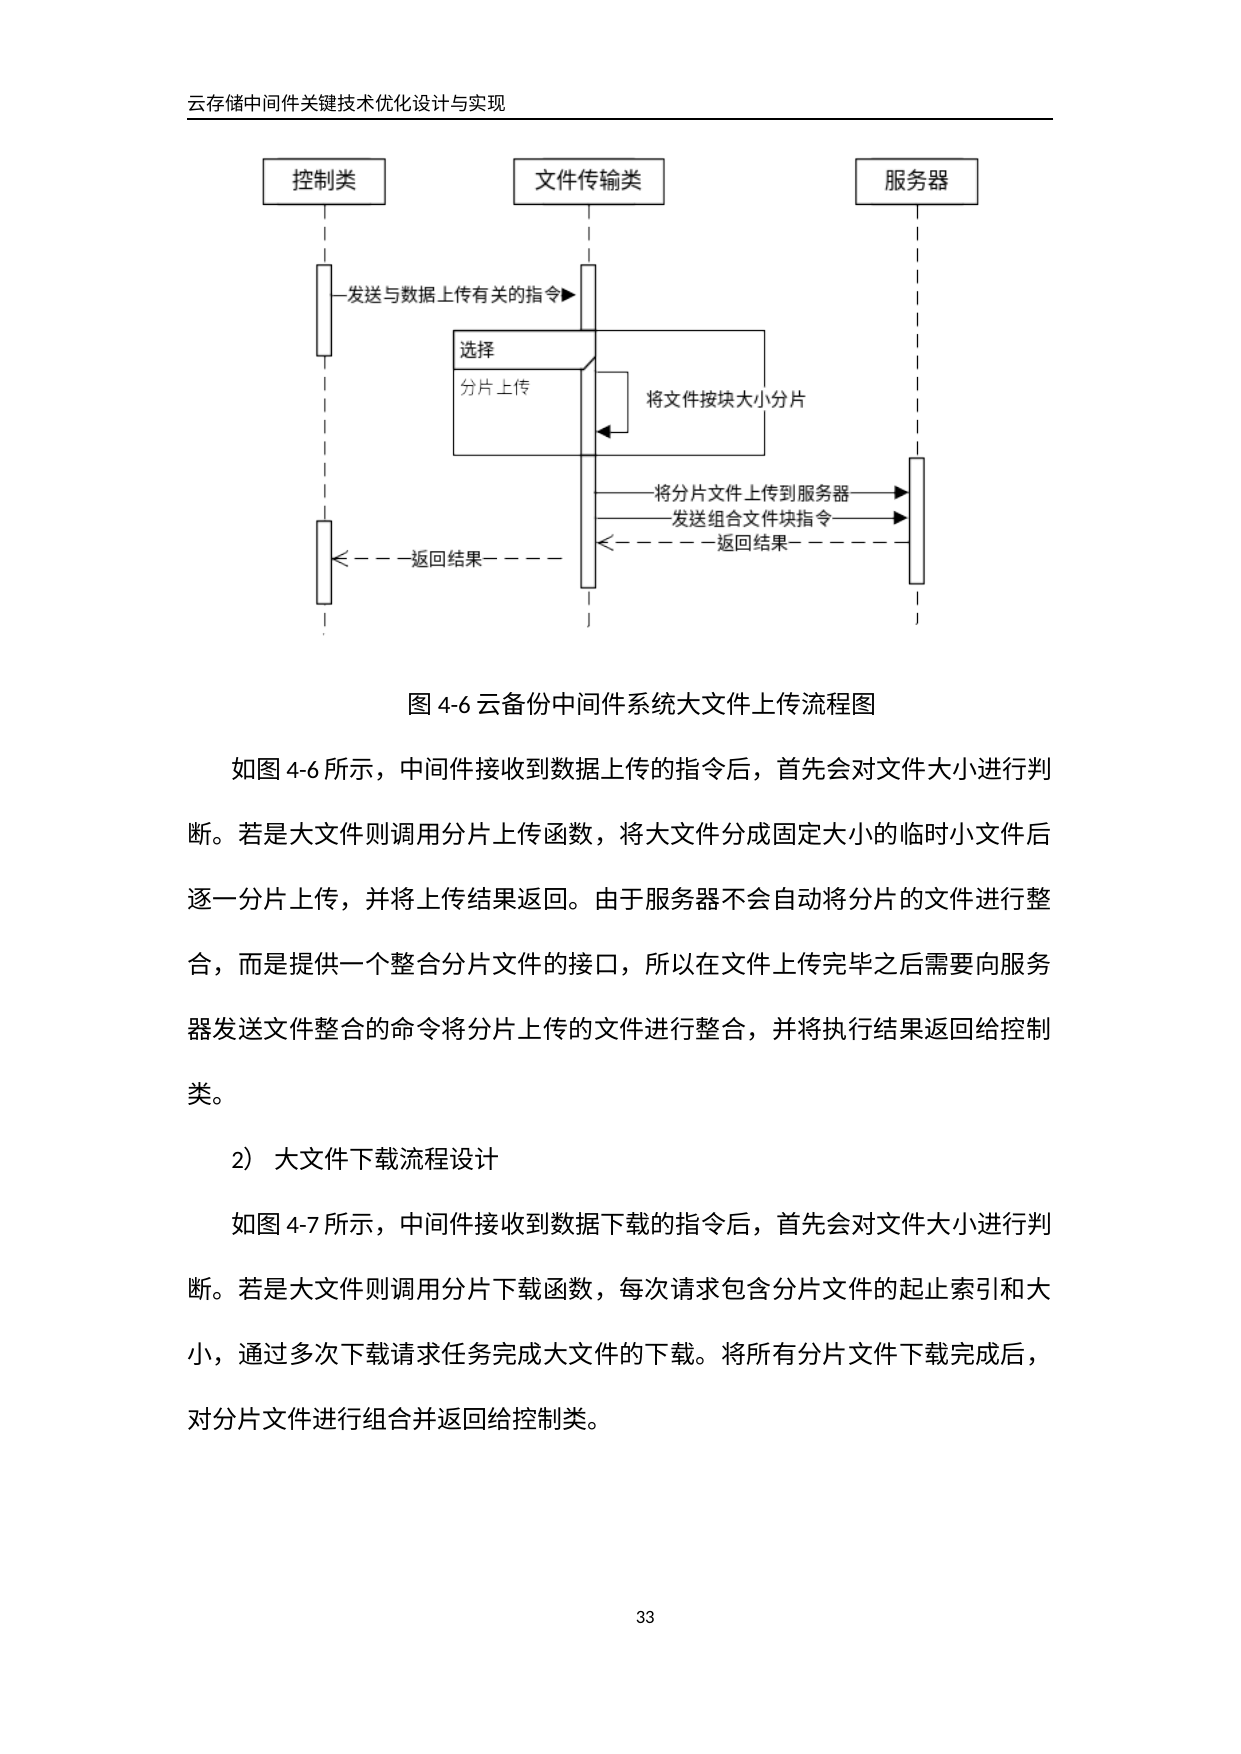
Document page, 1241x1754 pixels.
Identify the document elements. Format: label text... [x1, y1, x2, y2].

text 图4-6 云备份中间件系统大文件上传流程图 [187, 670, 1053, 735]
text 2） 大文件下载流程设计 [187, 1125, 1053, 1190]
text 中间件接收到数据上传的指令后，首先会对文件大小进行判断。若是大文件则调用分片上传函数，将大文件分成固定大小的临时小文件后逐一分片上传，并将上传结果返回。由于服务器不会自动将分片的文件进行整合，而是提供一个整合分片文件的接口，所以在文件上传完毕之后需要向服务器发送文件整合的命令将分片上传的文件进行整合，并将执行结果返回给控制类。 [187, 735, 1053, 1125]
